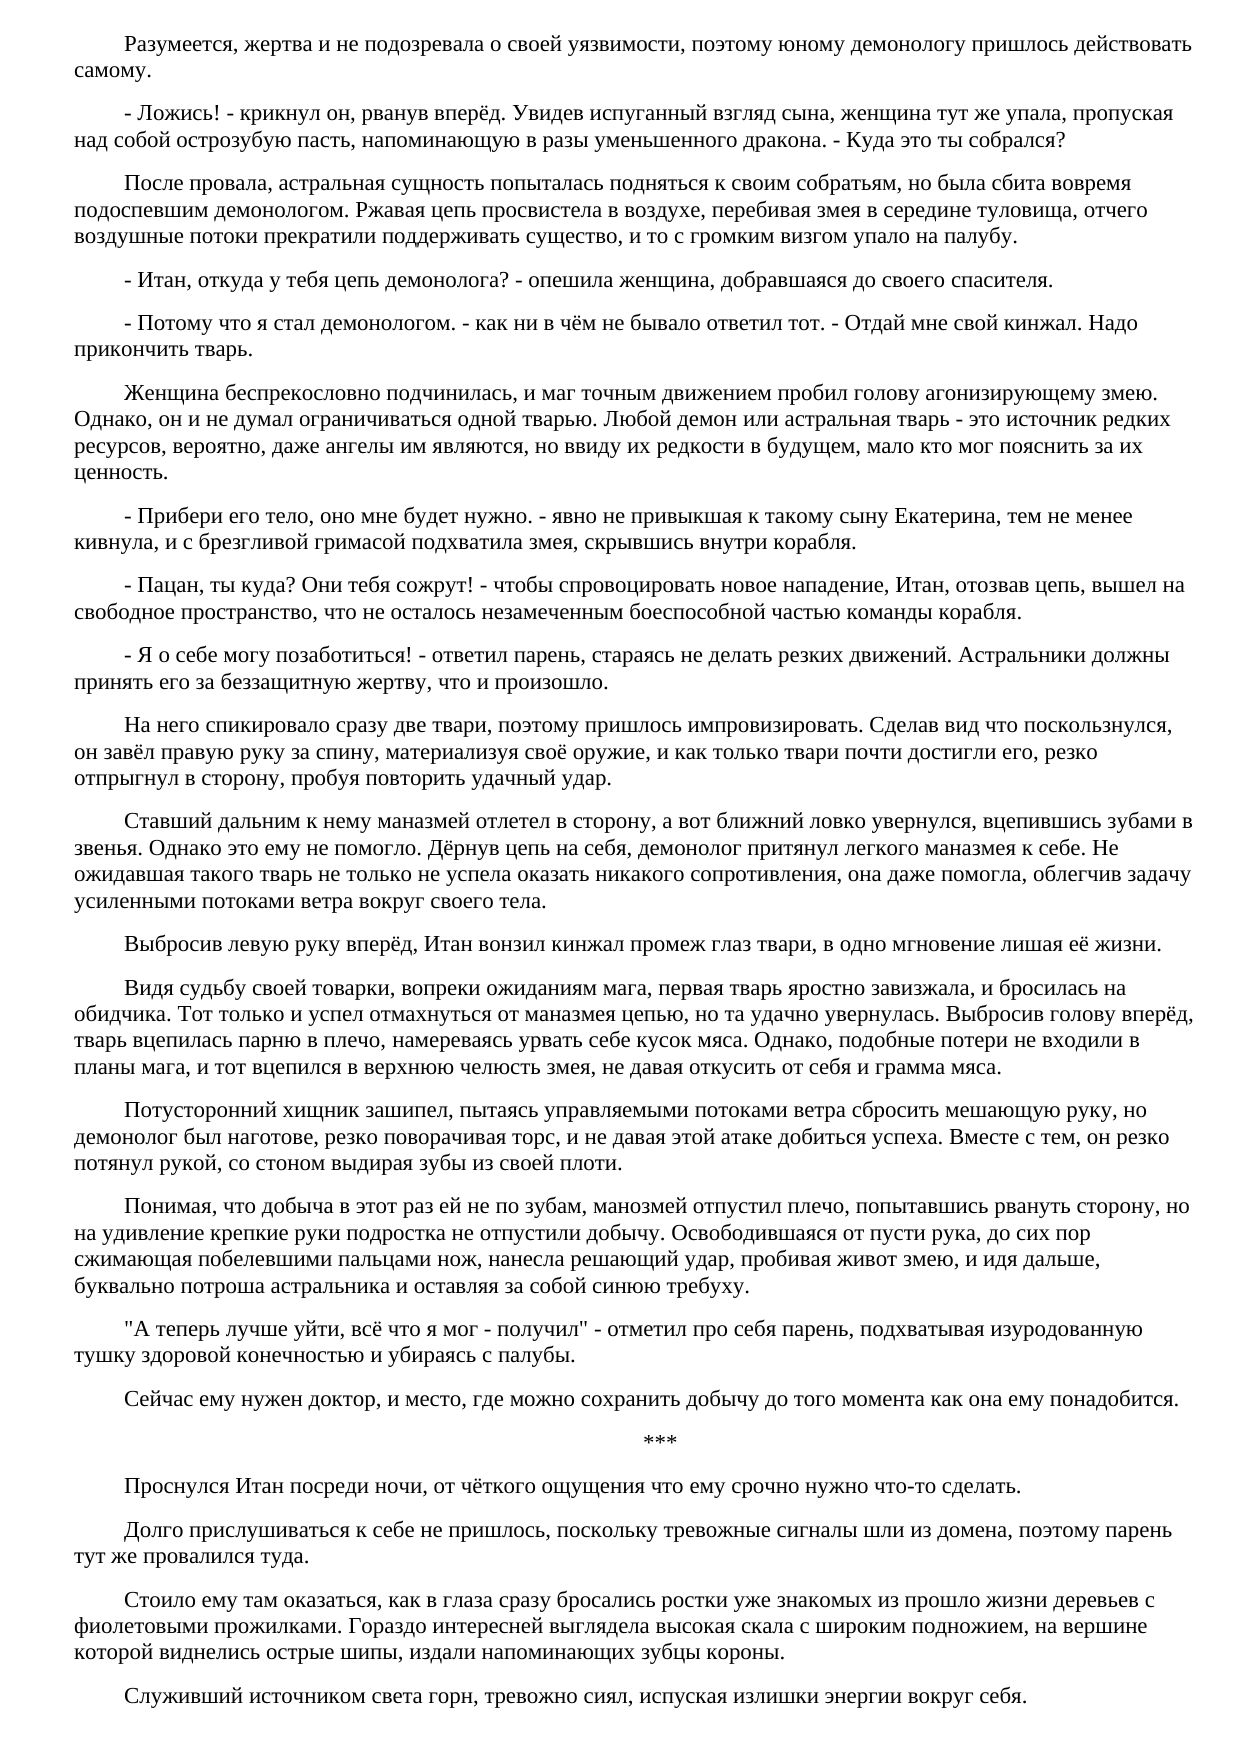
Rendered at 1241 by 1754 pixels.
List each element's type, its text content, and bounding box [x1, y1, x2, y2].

text Ставший дальним к нему маназмей отлетел в сторону, а вот ближний ловко увернулся, вцепившись зубами в звенья. Однако это ему не помогло. Дёрнув цепь на себя, демонолог притянул легкого маназмея к себе. Не ожидавшая такого тварь не только не успела оказать никакого сопротивления, она даже помогла, облегчив задачу усиленными потоками ветра вокруг своего тела. [74, 808, 1196, 913]
text Сейчас ему нужен доктор, и место, где можно сохранить добычу до того момента как она ему понадобится. [74, 1385, 1196, 1411]
text Потусторонний хищник зашипел, пытаясь управляемыми потоками ветра сбросить мешающую руку, но демонолог был наготове, резко поворачивая торс, и не давая этой атаке добиться успеха. Вместе с тем, он резко потянул рукой, со стоном выдирая зубы из своей плоти. [74, 1096, 1196, 1175]
text "А теперь лучше уйти, всё что я мог - получил" - отметил про себя парень, подхватывая изуродованную тушку здоровой конечностью и убираясь с палубы. [74, 1315, 1196, 1368]
text - Итан, откуда у тебя цепь демонолога? - опешила женщина, добравшаяся до своего спасителя. [74, 266, 1196, 292]
text *** [74, 1429, 1196, 1455]
text Видя судьбу своей товарки, вопреки ожиданиям мага, первая тварь яростно завизжала, и бросилась на обидчика. Тот только и успел отмахнуться от маназмея цепью, но та удачно увернулась. Выбросив голову вперёд, тварь вцепилась парню в плечо, намереваясь урвать себе кусок мяса. Однако, подобные потери не входили в планы мага, и тот вцепился в верхнюю челюсть змея, не давая откусить от себя и грамма мяса. [74, 974, 1196, 1079]
text Женщина беспрекословно подчинилась, и маг точным движением пробил голову агонизирующему змею. Однако, он и не думал ограничиваться одной тварью. Любой демон или астральная тварь - это источник редких ресурсов, вероятно, даже ангелы им являются, но ввиду их редкости в будущем, мало кто мог пояснить за их ценность. [74, 379, 1196, 484]
text - Я о себе могу позаботиться! - ответил парень, стараясь не делать резких движений. Астральники должны принять его за беззащитную жертву, что и произошло. [74, 641, 1196, 694]
text На него спикировало сразу две твари, поэтому пришлось импровизировать. Сделав вид что поскользнулся, он завёл правую руку за спину, материализуя своё оружие, и как только твари почти достигли его, резко отпрыгнул в сторону, пробуя повторить удачный удар. [74, 711, 1196, 790]
text Долго прислушиваться к себе не пришлось, поскольку тревожные сигналы шли из домена, поэтому парень тут же провалился туда. [74, 1516, 1196, 1568]
text - Ложись! - крикнул он, рванув вперёд. Увидев испуганный взгляд сына, женщина тут же упала, пропуская над собой острозубую пасть, напоминающую в разы уменьшенного дракона. - Куда это ты собрался? [74, 99, 1196, 152]
text - Потому что я стал демонологом. - как ни в чём не бывало ответил тот. - Отдай мне свой кинжал. Надо прикончить тварь. [74, 309, 1196, 362]
text Разумеется, жертва и не подозревала о своей уязвимости, поэтому юному демонологу пришлось действовать самому. [74, 29, 1196, 82]
text Проснулся Итан посреди ночи, от чёткого ощущения что ему срочно нужно что-то сделать. [74, 1472, 1196, 1498]
text - Прибери его тело, оно мне будет нужно. - явно не привыкшая к такому сыну Екатерина, тем не менее кивнула, и с брезгливой гримасой подхватила змея, скрывшись внутри корабля. [74, 502, 1196, 554]
text - Пацан, ты куда? Они тебя сожрут! - чтобы спровоцировать новое нападение, Итан, отозвав цепь, вышел на свободное пространство, что не осталось незамеченным боеспособной частью команды корабля. [74, 572, 1196, 624]
text Служивший источником света горн, тревожно сиял, испуская излишки энергии вокруг себя. [74, 1682, 1196, 1708]
text Выбросив левую руку вперёд, Итан вонзил кинжал промеж глаз твари, в одно мгновение лишая её жизни. [74, 930, 1196, 957]
text Понимая, что добыча в этот раз ей не по зубам, манозмей отпустил плечо, попытавшись рвануть сторону, но на удивление крепкие руки подростка не отпустили добычу. Освободившаяся от пусти рука, до сих пор сжимающая побелевшими пальцами нож, нанесла решающий удар, пробивая живот змею, и идя дальше, буквально потроша астральника и оставляя за собой синюю требуху. [74, 1193, 1196, 1298]
text После провала, астральная сущность попыталась подняться к своим собратьям, но была сбита вовремя подоспевшим демонологом. Ржавая цепь просвистела в воздухе, перебивая змея в середине туловища, отчего воздушные потоки прекратили поддерживать существо, и то с громким визгом упало на палубу. [74, 169, 1196, 248]
